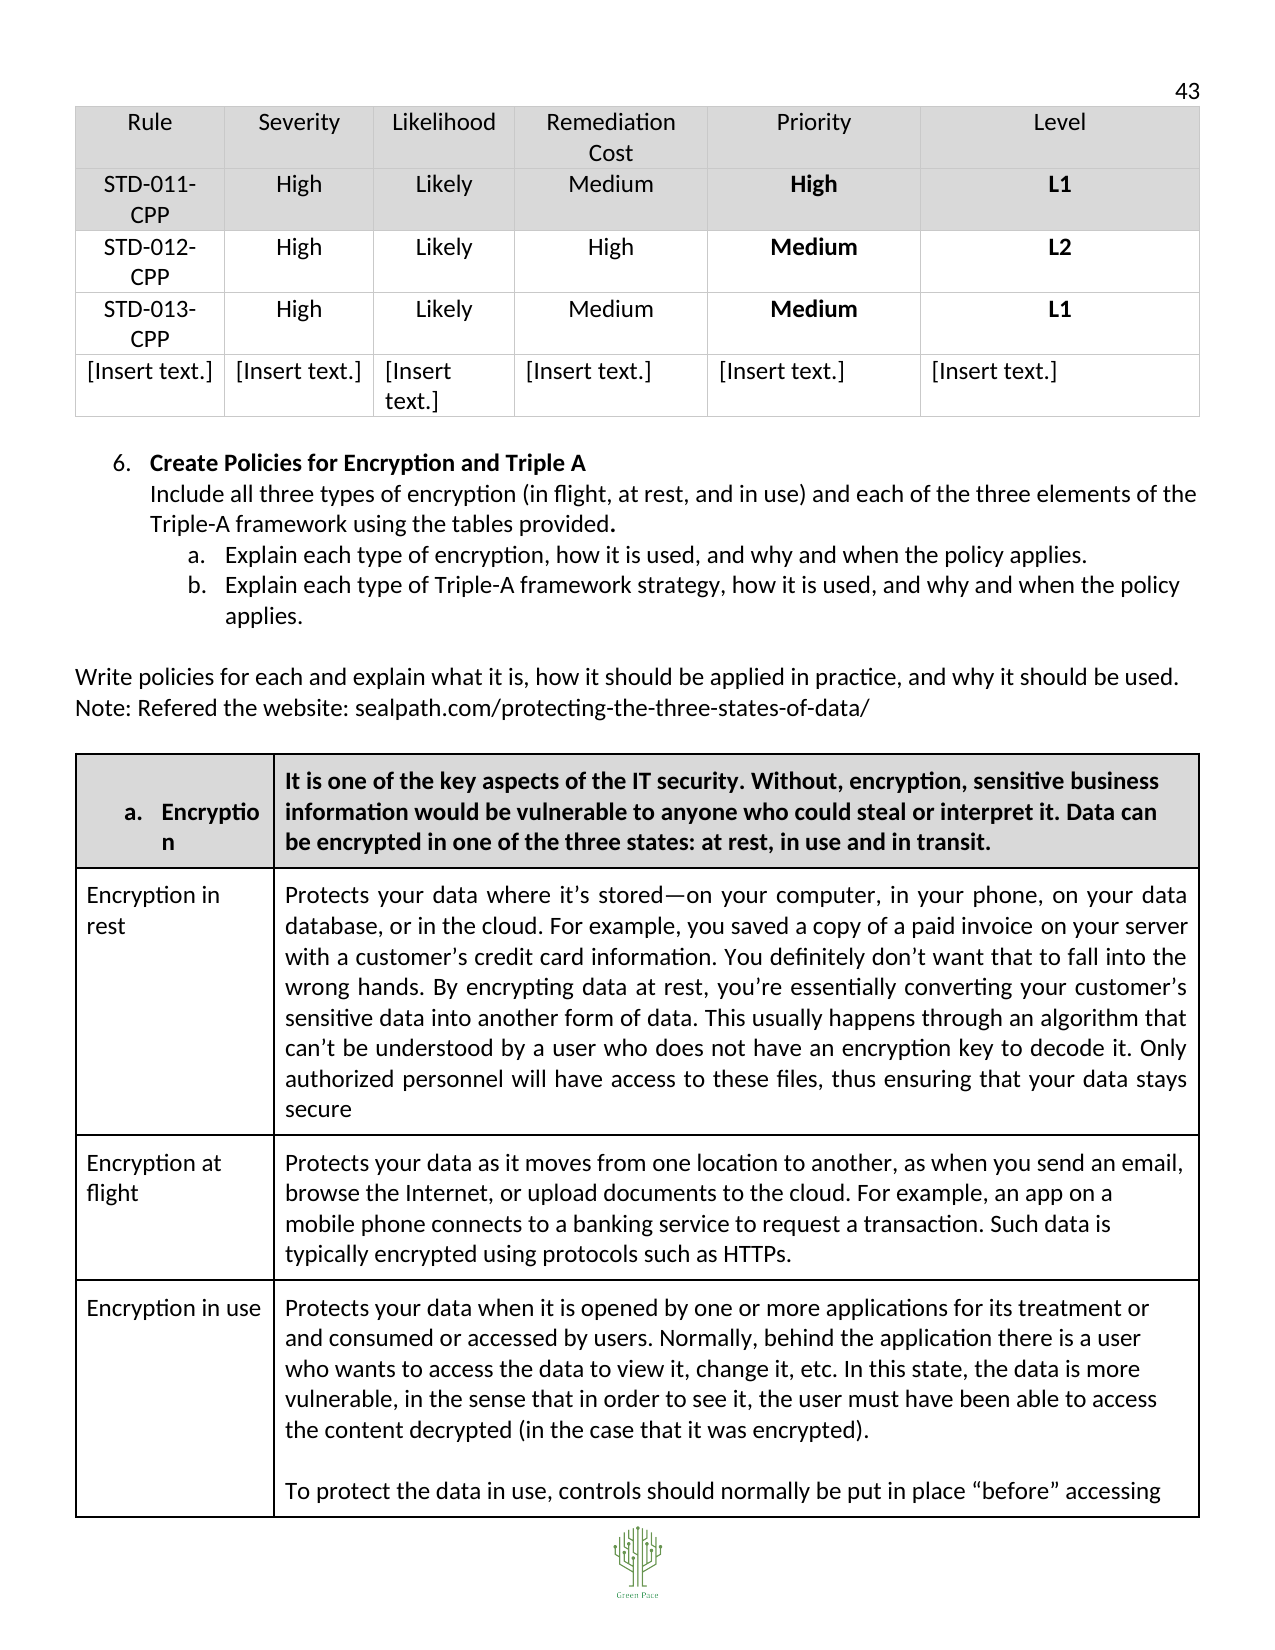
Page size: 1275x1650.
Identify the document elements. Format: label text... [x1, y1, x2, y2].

table_cell High [225, 231, 373, 292]
subtitle Create Policies for Encryption and Triple A [112, 447, 1200, 478]
table_cell [Insert text.] [708, 355, 920, 416]
table_cell Likely [374, 169, 514, 230]
text Include all three types of encryption (in flight, at rest, and in use) and each of the three elements of the Triple-A framework using the tables provided. [150, 478, 1200, 539]
table_cell Encryption in rest [77, 869, 273, 1134]
table_header Rule [76, 107, 224, 168]
table_cell [Insert text.] [374, 355, 514, 416]
table_cell L1 [921, 169, 1199, 230]
table_cell STD-013-CPP [76, 293, 224, 354]
table_cell Likely [374, 231, 514, 292]
table_cell Medium [515, 169, 707, 230]
table_header Severity [225, 107, 373, 168]
table_cell [Insert text.] [225, 355, 373, 416]
table_cell STD-011-CPP [76, 169, 224, 230]
table_cell Protects your data as it moves from one location to another, as when you send an email, browse the Internet, or upload documents to the cloud. For example, an app on a mobile phone connects to a banking service to request a transaction. Such data is typically encrypted using protocols such as HTTPs. [275, 1136, 1198, 1279]
table_header Likelihood [374, 107, 514, 168]
table_cell [Insert text.] [515, 355, 707, 416]
table_cell L2 [921, 231, 1199, 292]
table_header Priority [708, 107, 920, 168]
list Explain each type of Triple-A framework strategy, how it is used, and why and when the policy applies. [187, 569, 1200, 631]
table_header Level [921, 107, 1199, 168]
table_cell Medium [708, 231, 920, 292]
picture [605, 1521, 670, 1606]
table_cell Medium [515, 293, 707, 354]
table_cell High [708, 169, 920, 230]
table_cell [Insert text.] [921, 355, 1199, 416]
table_cell High [225, 293, 373, 354]
text Note: Refered the website: sealpath.com/protecting-the-three-states-of-data/ [75, 692, 1200, 722]
table_cell Likely [374, 293, 514, 354]
table_cell L1 [921, 293, 1199, 354]
table_cell Protects your data where it’s stored—on your computer, in your phone, on your data database, or in the cloud. For example, you saved a copy of a paid invoice on your server with a customer’s credit card information. You definitely don’t want that to fall into the wrong hands. By encrypting data at rest, you’re essentially converting your customer’s sensitive data into another form of data. This usually happens through an algorithm that can’t be understood by a user who does not have an encryption key to decode it. Only authorized personnel will have access to these files, thus ensuring that your data stays secure [275, 869, 1198, 1134]
table_cell [Insert text.] [76, 355, 224, 416]
table_cell Encryption at flight [77, 1136, 273, 1279]
list Explain each type of encryption, how it is used, and why and when the policy applies. [187, 539, 1200, 569]
table_cell Medium [708, 293, 920, 354]
table_cell Encryption in use [77, 1281, 273, 1516]
table_header It is one of the key aspects of the IT security. Without, encryption, sensitive business information would be vulnerable to anyone who could steal or interpret it. Data can be encrypted in one of the three states: at rest, in use and in transit. [275, 755, 1198, 867]
table_cell High [225, 169, 373, 230]
table_header Remediation Cost [515, 107, 707, 168]
table_cell High [515, 231, 707, 292]
table_header Encryption [77, 755, 273, 867]
text Write policies for each and explain what it is, how it should be applied in practice, and why it should be used. [75, 661, 1200, 692]
table_cell STD-012-CPP [76, 231, 224, 292]
